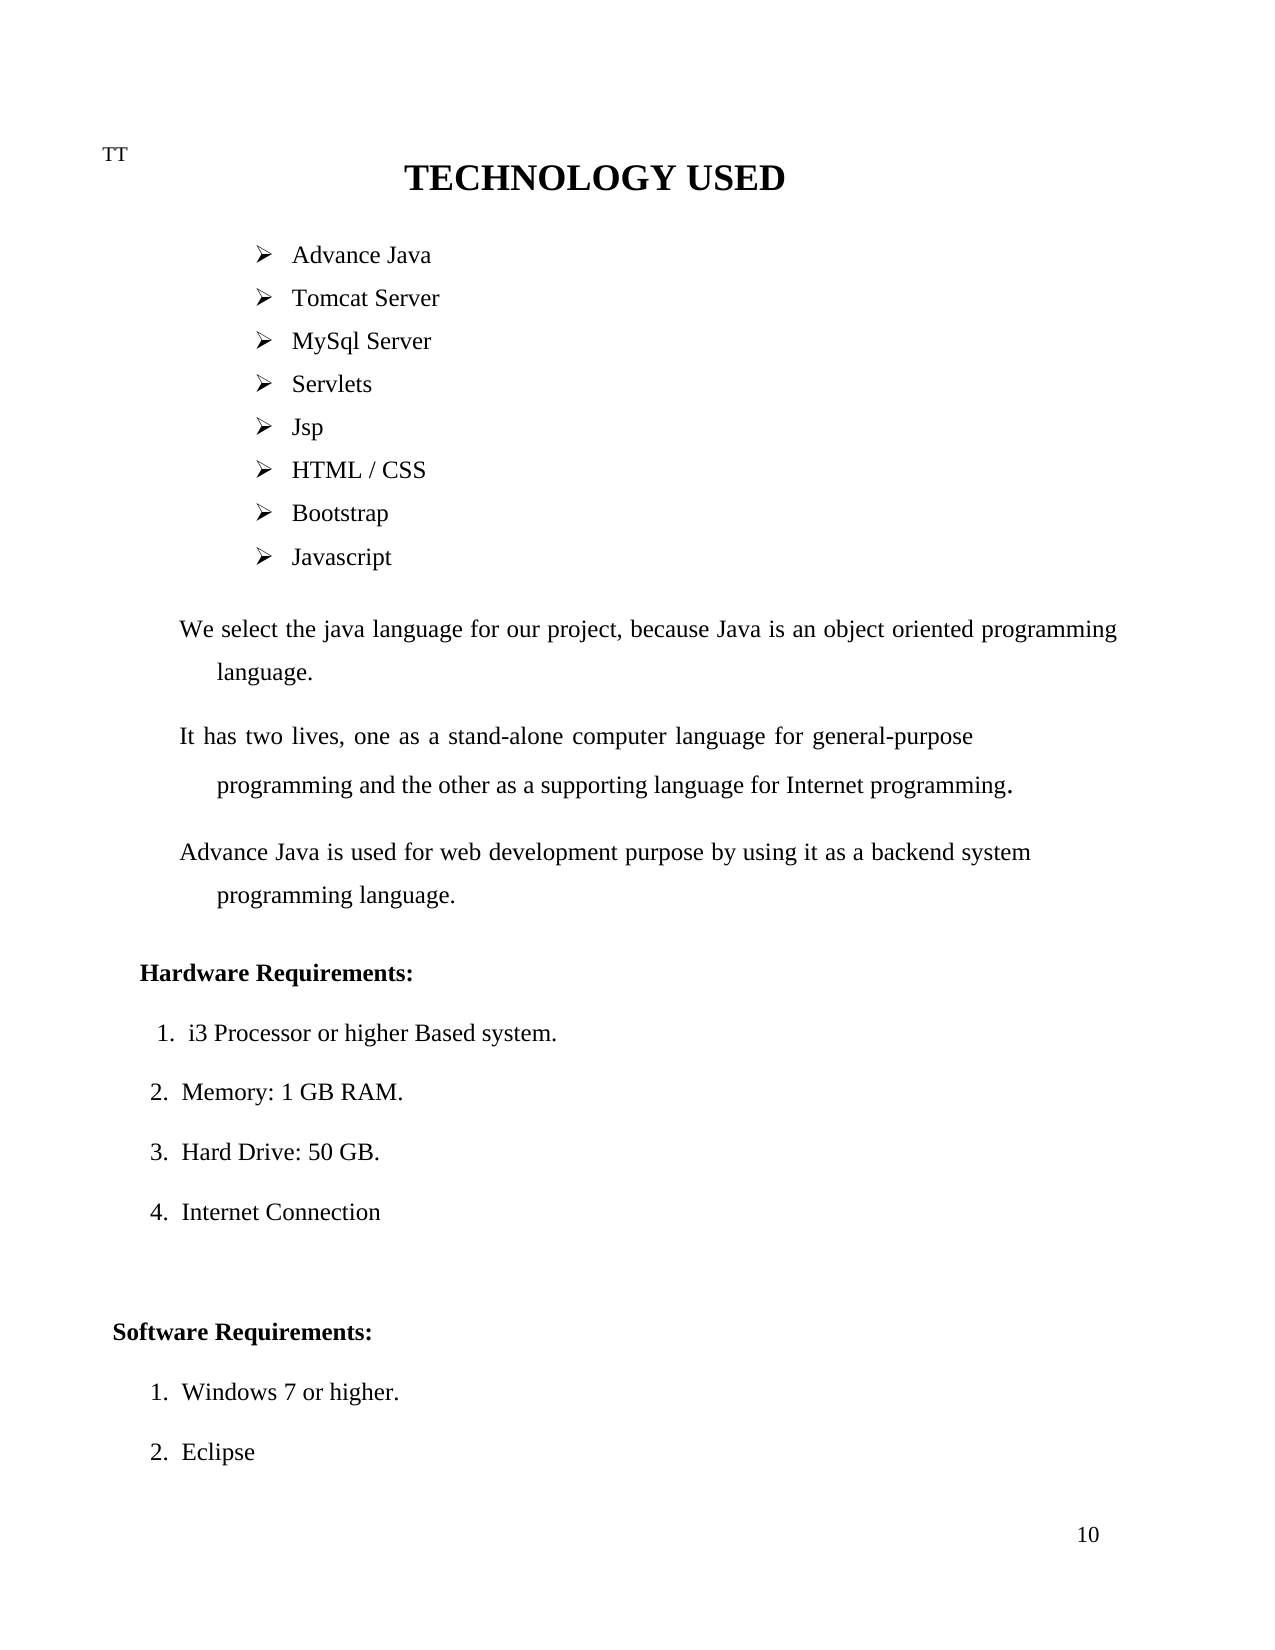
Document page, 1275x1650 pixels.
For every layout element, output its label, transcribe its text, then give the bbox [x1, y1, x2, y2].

list Memory: 1 GB RAM. [150, 1077, 1137, 1106]
subtitle Software Requirements: [112, 1317, 1137, 1346]
text Advance Java is used for web development purpose by using it as a backend system programming language. [179, 837, 1033, 909]
list Eclipse [150, 1437, 1137, 1465]
list HTML / CSS [254, 456, 1137, 484]
list Windows 7 or higher. [150, 1377, 1137, 1405]
list Advance Java [254, 240, 1137, 268]
list Jsp [254, 412, 1137, 441]
text We select the java language for our project, because Java is an object oriented programming language. [179, 614, 1137, 686]
list Hard Drive: 50 GB. [150, 1137, 1137, 1166]
list i3 Processor or higher Based system. [156, 1018, 1137, 1047]
subtitle Hardware Requirements: [139, 958, 1137, 987]
list MySql Server [254, 326, 1137, 355]
list Internet Connection [150, 1197, 1137, 1226]
list Javascript [254, 542, 1137, 571]
list Bootstrap [254, 498, 1137, 527]
list Servlets [254, 369, 1137, 398]
text It has two lives, one as a stand-alone computer language for general-purpose programming and the other as a supporting language for Internet programming. [179, 721, 1078, 799]
list Tomcat Server [254, 283, 1137, 312]
